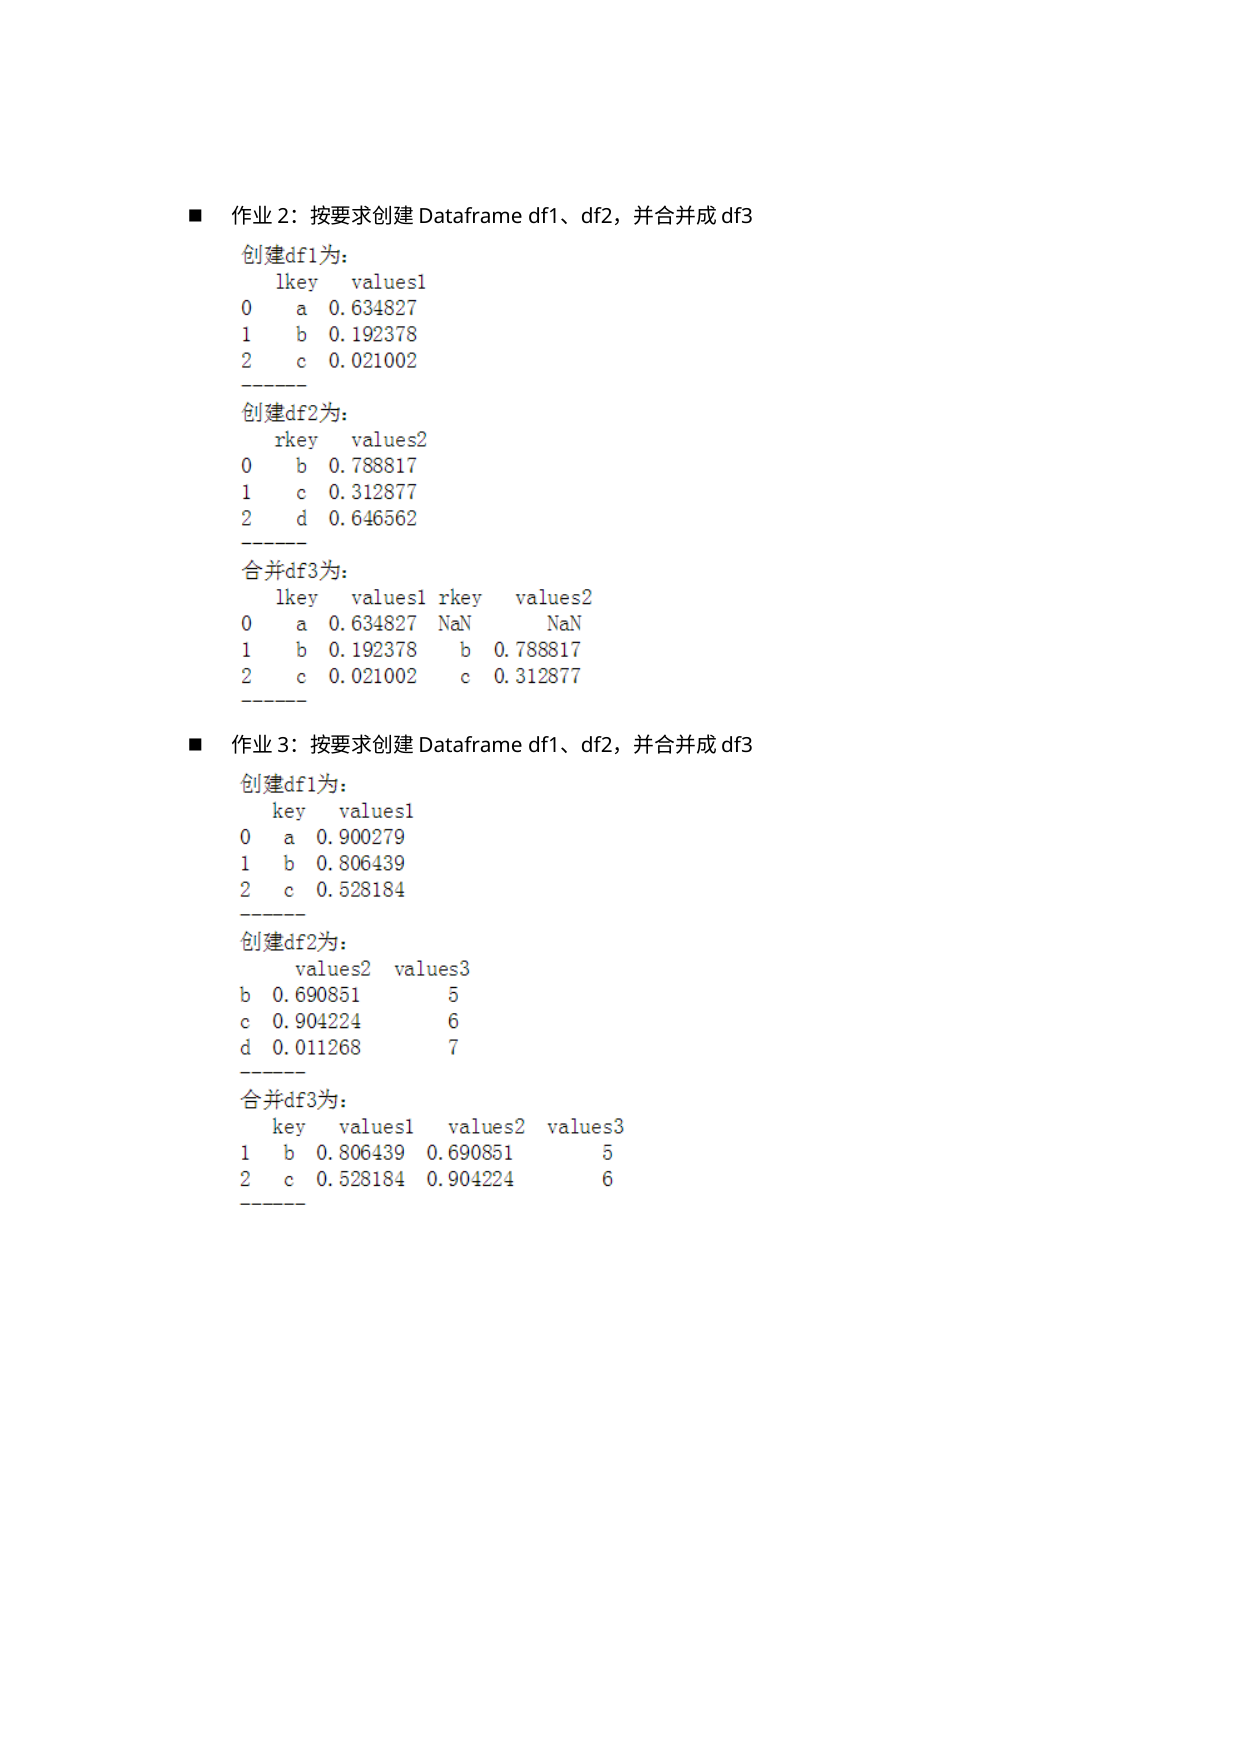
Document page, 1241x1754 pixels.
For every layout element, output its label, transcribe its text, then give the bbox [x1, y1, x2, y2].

picture [231, 764, 655, 1220]
list 作业3：按要求创建Dataframe df1、df2，并合并成df3 [187, 727, 1053, 760]
list 作业2：按要求创建Dataframe df1、df2，并合并成df3 [187, 199, 1053, 231]
picture [231, 235, 609, 712]
